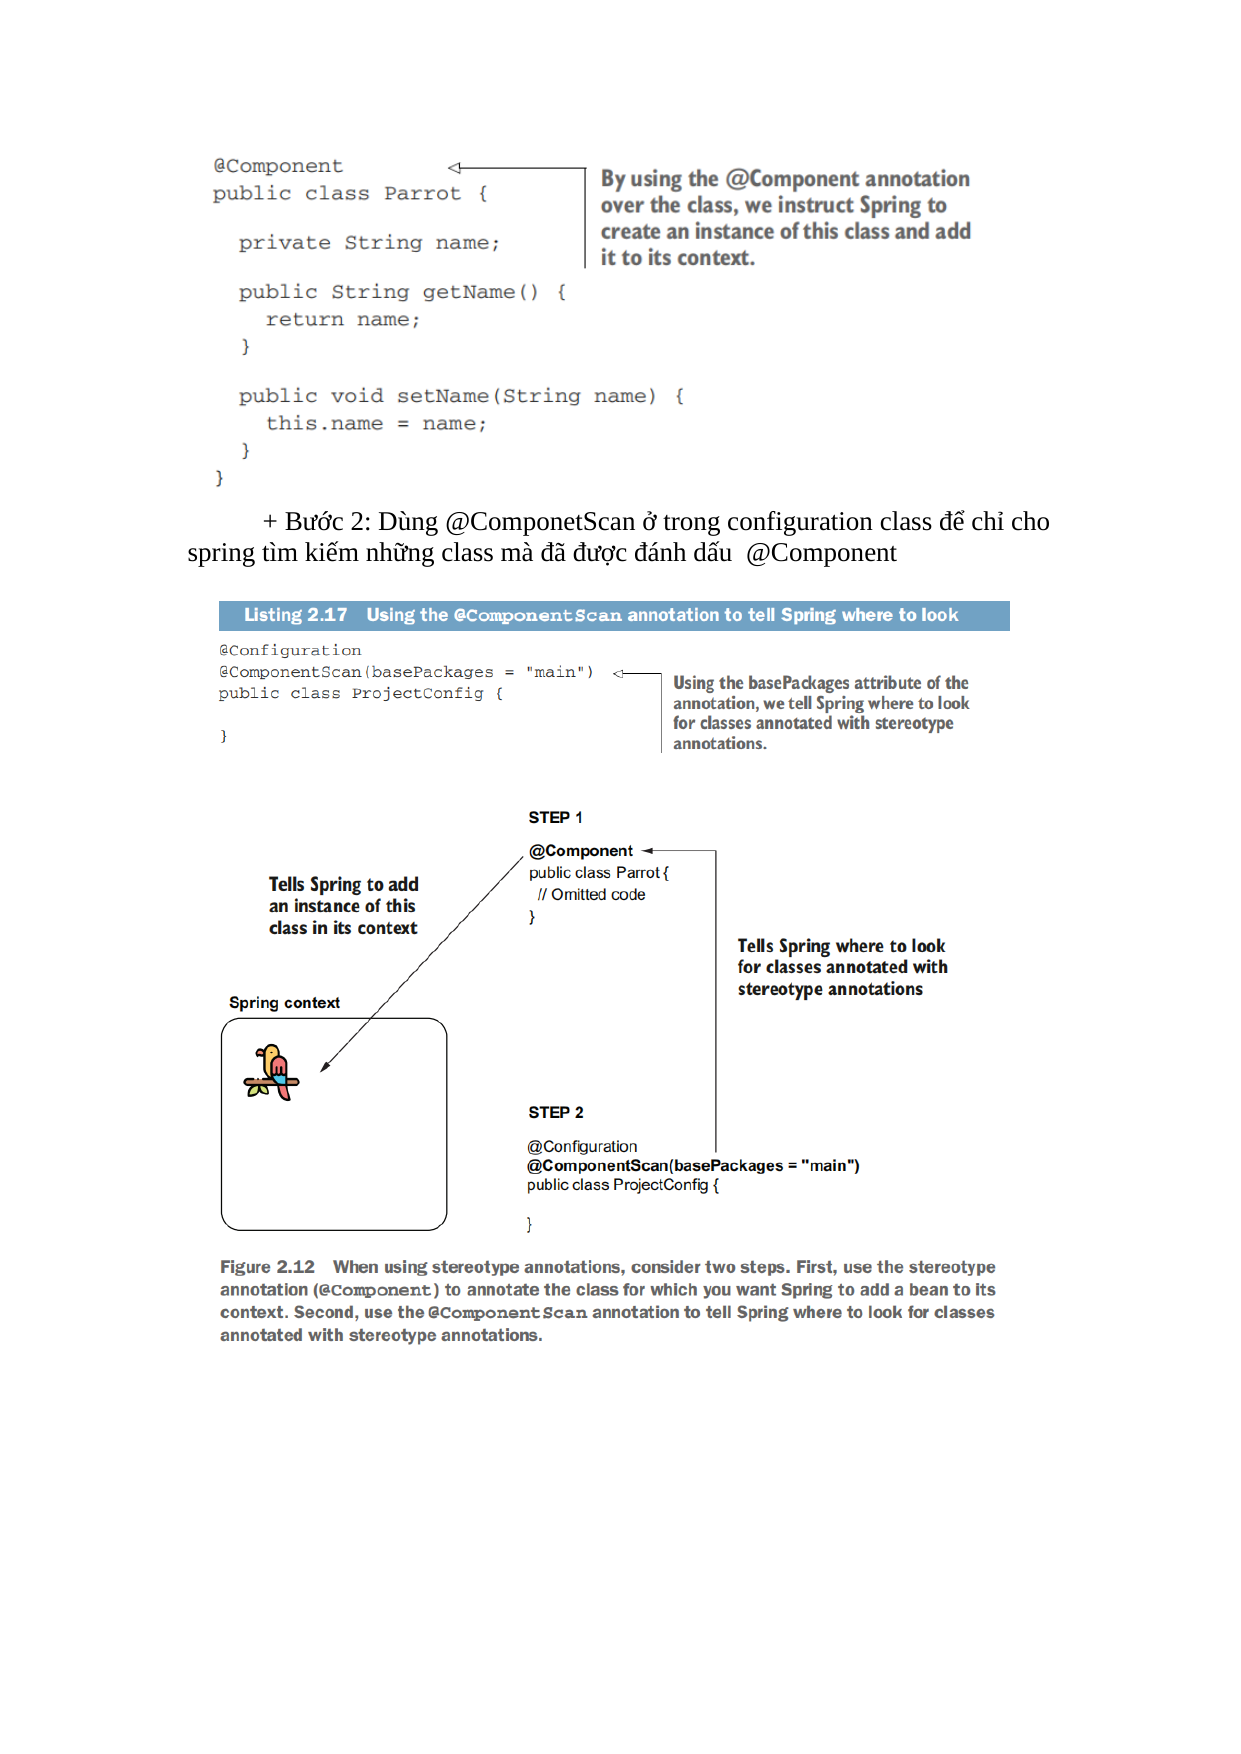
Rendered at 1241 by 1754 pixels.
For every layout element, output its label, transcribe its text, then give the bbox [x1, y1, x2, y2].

picture [187, 150, 1052, 505]
text + Bước 2: Dùng @ComponetScan ở trong configuration class để chỉ cho spring tìm kiếm những class mà đã được đánh dấu @Component [187, 505, 1053, 567]
picture [187, 567, 1052, 760]
picture [187, 790, 1053, 1366]
